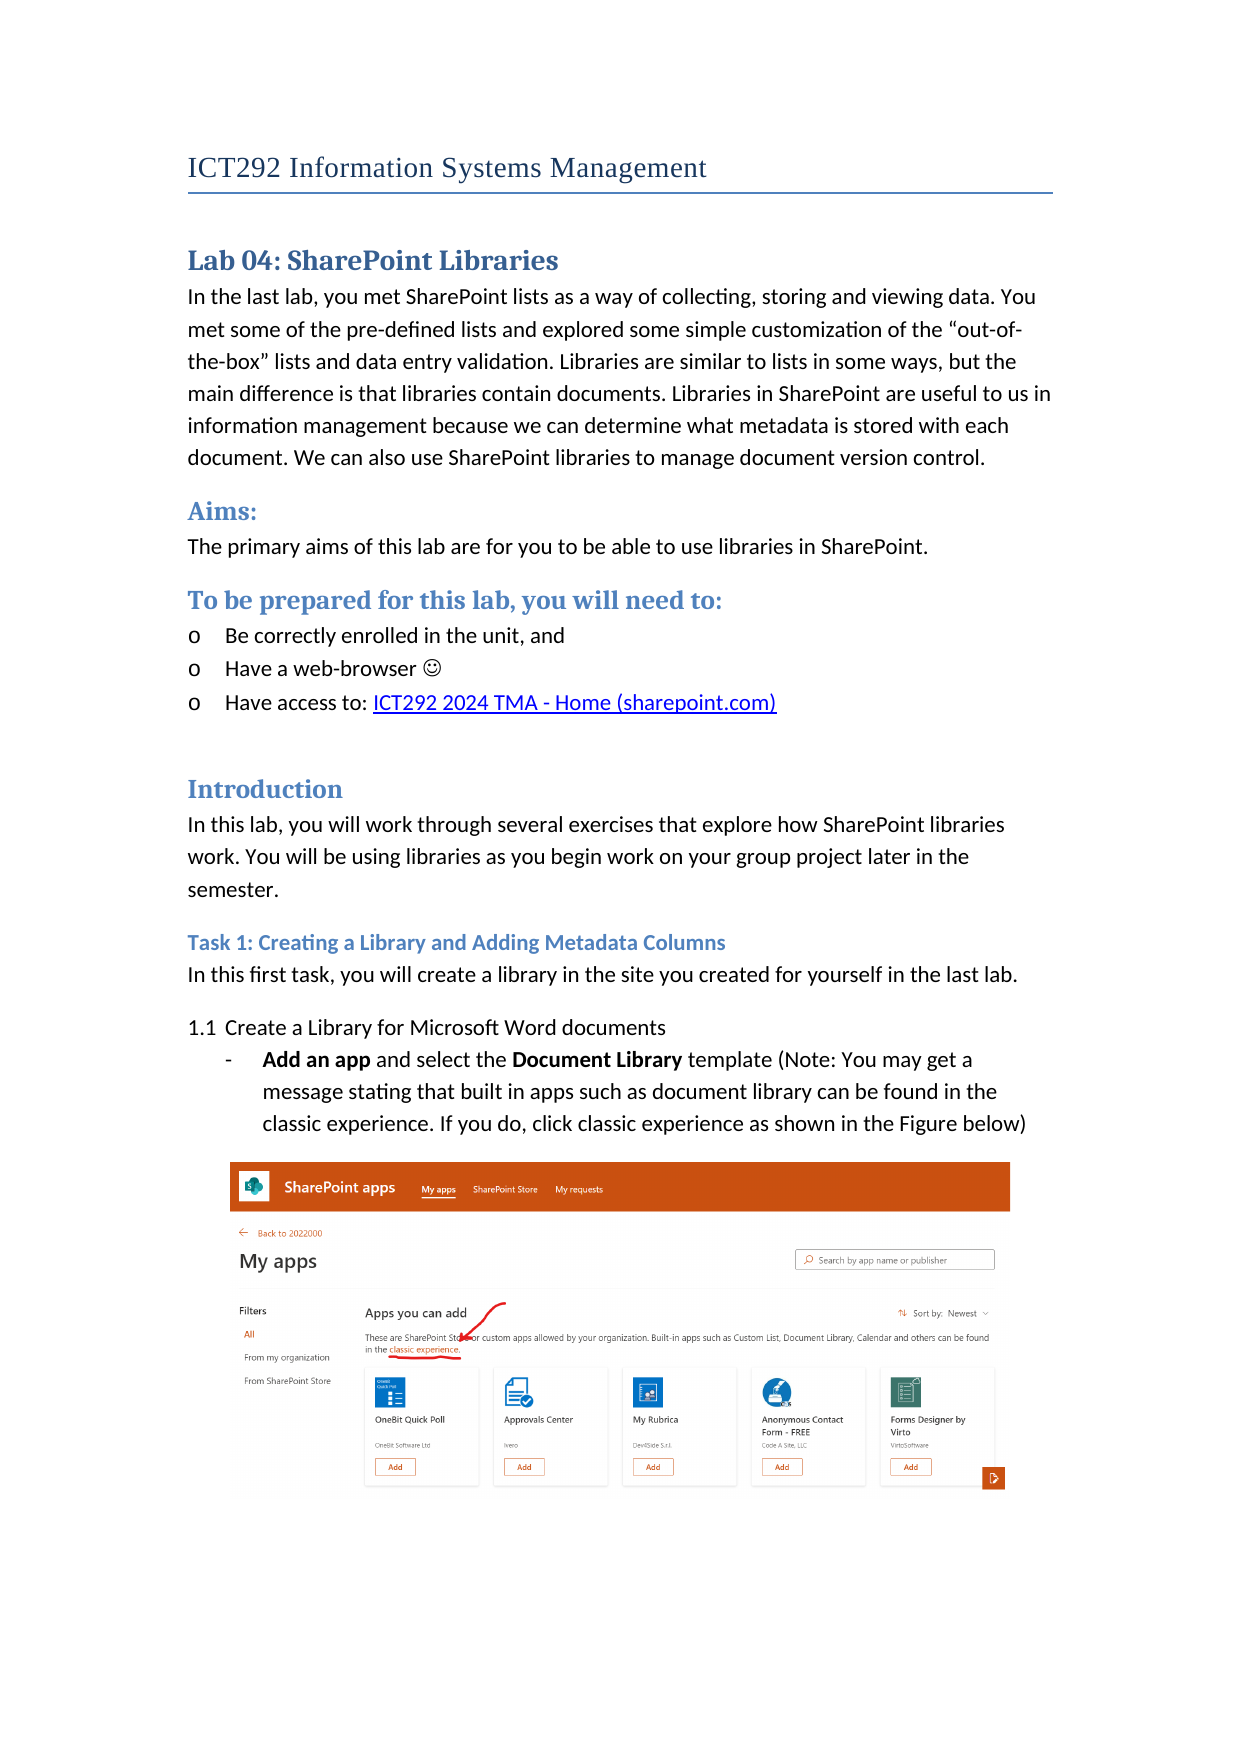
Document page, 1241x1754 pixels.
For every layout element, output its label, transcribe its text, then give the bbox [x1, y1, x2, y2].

list Be correctly enrolled in the unit, and [187, 621, 1053, 650]
text In the last lab, you met SharePoint lists as a way of collecting, storing and viewing data. You met some of the pre-defined lists and explored some simple customization of the “out-of-the-box” lists and data entry validation. Libraries are similar to lists in some ways, but the main difference is that libraries contain documents. Libraries in SharePoint are useful to us in information management because we can determine what metadata is stored with each document. We can also use SharePoint libraries to manage document version control. [187, 282, 1053, 471]
title ICT292 Information Systems Management [187, 150, 1053, 194]
text In this first task, you will create a library in the site you created for yourself in the last lab. [187, 960, 1053, 988]
subtitle To be prepared for this lab, you will need to: [187, 585, 1053, 616]
list Have a web-browser [187, 654, 1053, 684]
list Add an app and select the Document Library template (Note: You may get a message stating that built in apps such as document library can be found in the classic experience. If you do, click classic experience as shown in the Figure below) [225, 1045, 1053, 1137]
subtitle Introduction [187, 774, 1053, 806]
list The primary aims of this lab are for you to be able to use libraries in SharePoint. [187, 532, 1053, 560]
list Have access to: ICT292 2024 TMA - Home (sharepoint.com) [187, 688, 1053, 717]
subtitle Lab 04: SharePoint Libraries [187, 244, 1053, 277]
list Create a Library for Microsoft Word documents [187, 1013, 1053, 1041]
subtitle Aims: [187, 496, 1053, 528]
text In this lab, you will work through several exercises that explore how SharePoint libraries work. You will be using libraries as you begin work on your group project later in the semester. [187, 810, 1053, 903]
subtitle Task 1: Creating a Library and Adding Metadata Columns [187, 928, 1053, 956]
picture [230, 1162, 1011, 1499]
